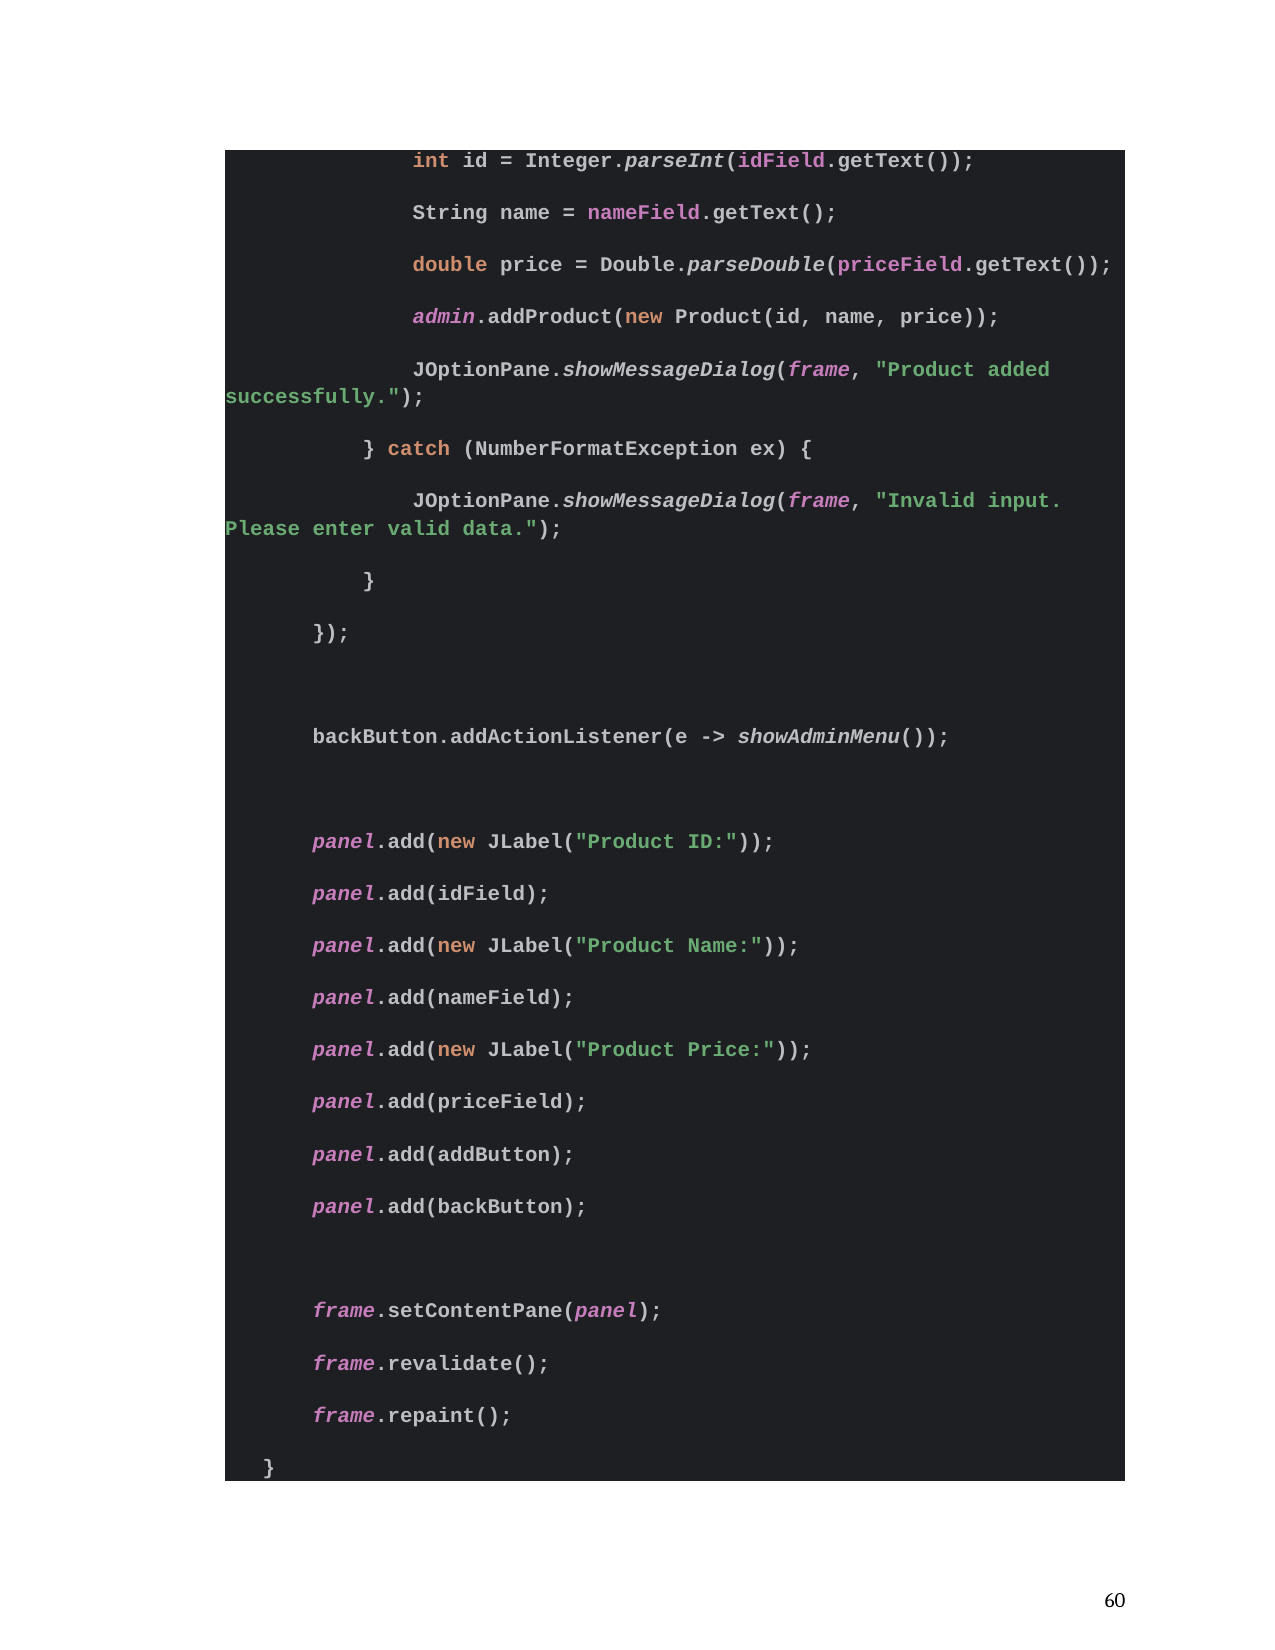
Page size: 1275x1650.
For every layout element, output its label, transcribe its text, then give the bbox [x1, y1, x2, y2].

text frame.repaint(); [225, 1405, 1125, 1428]
text panel.add(nameField); [225, 987, 1125, 1011]
text frame.revalidate(); [225, 1352, 1125, 1376]
text frame.setContentPane(panel); [225, 1300, 1125, 1324]
text } [225, 1457, 1125, 1481]
text panel.add(new JLabel("Product Name:")); [225, 935, 1125, 959]
text JOptionPane.showMessageDialog(frame, "Product added successfully."); [225, 359, 1125, 409]
text JOptionPane.showMessageDialog(frame, "Invalid input. Please enter valid data."); [225, 490, 1125, 541]
text panel.add(priceField); [225, 1092, 1125, 1115]
text panel.add(backButton); [225, 1196, 1125, 1219]
text String name = nameField.getText(); [225, 202, 1125, 226]
text panel.add(new JLabel("Product Price:")); [225, 1039, 1125, 1063]
text }); [225, 622, 1125, 646]
text double price = Double.parseDouble(priceField.getText()); [225, 254, 1125, 278]
text } [225, 570, 1125, 593]
text } catch (NumberFormatException ex) { [225, 438, 1125, 462]
text panel.add(new JLabel("Product ID:")); [225, 831, 1125, 854]
text backButton.addActionListener(e -> showAdminMenu()); [225, 726, 1125, 750]
text int id = Integer.parseInt(idField.getText()); [225, 150, 1125, 174]
text panel.add(idField); [225, 883, 1125, 906]
text admin.addProduct(new Product(id, name, price)); [225, 307, 1125, 330]
text panel.add(addButton); [225, 1144, 1125, 1167]
